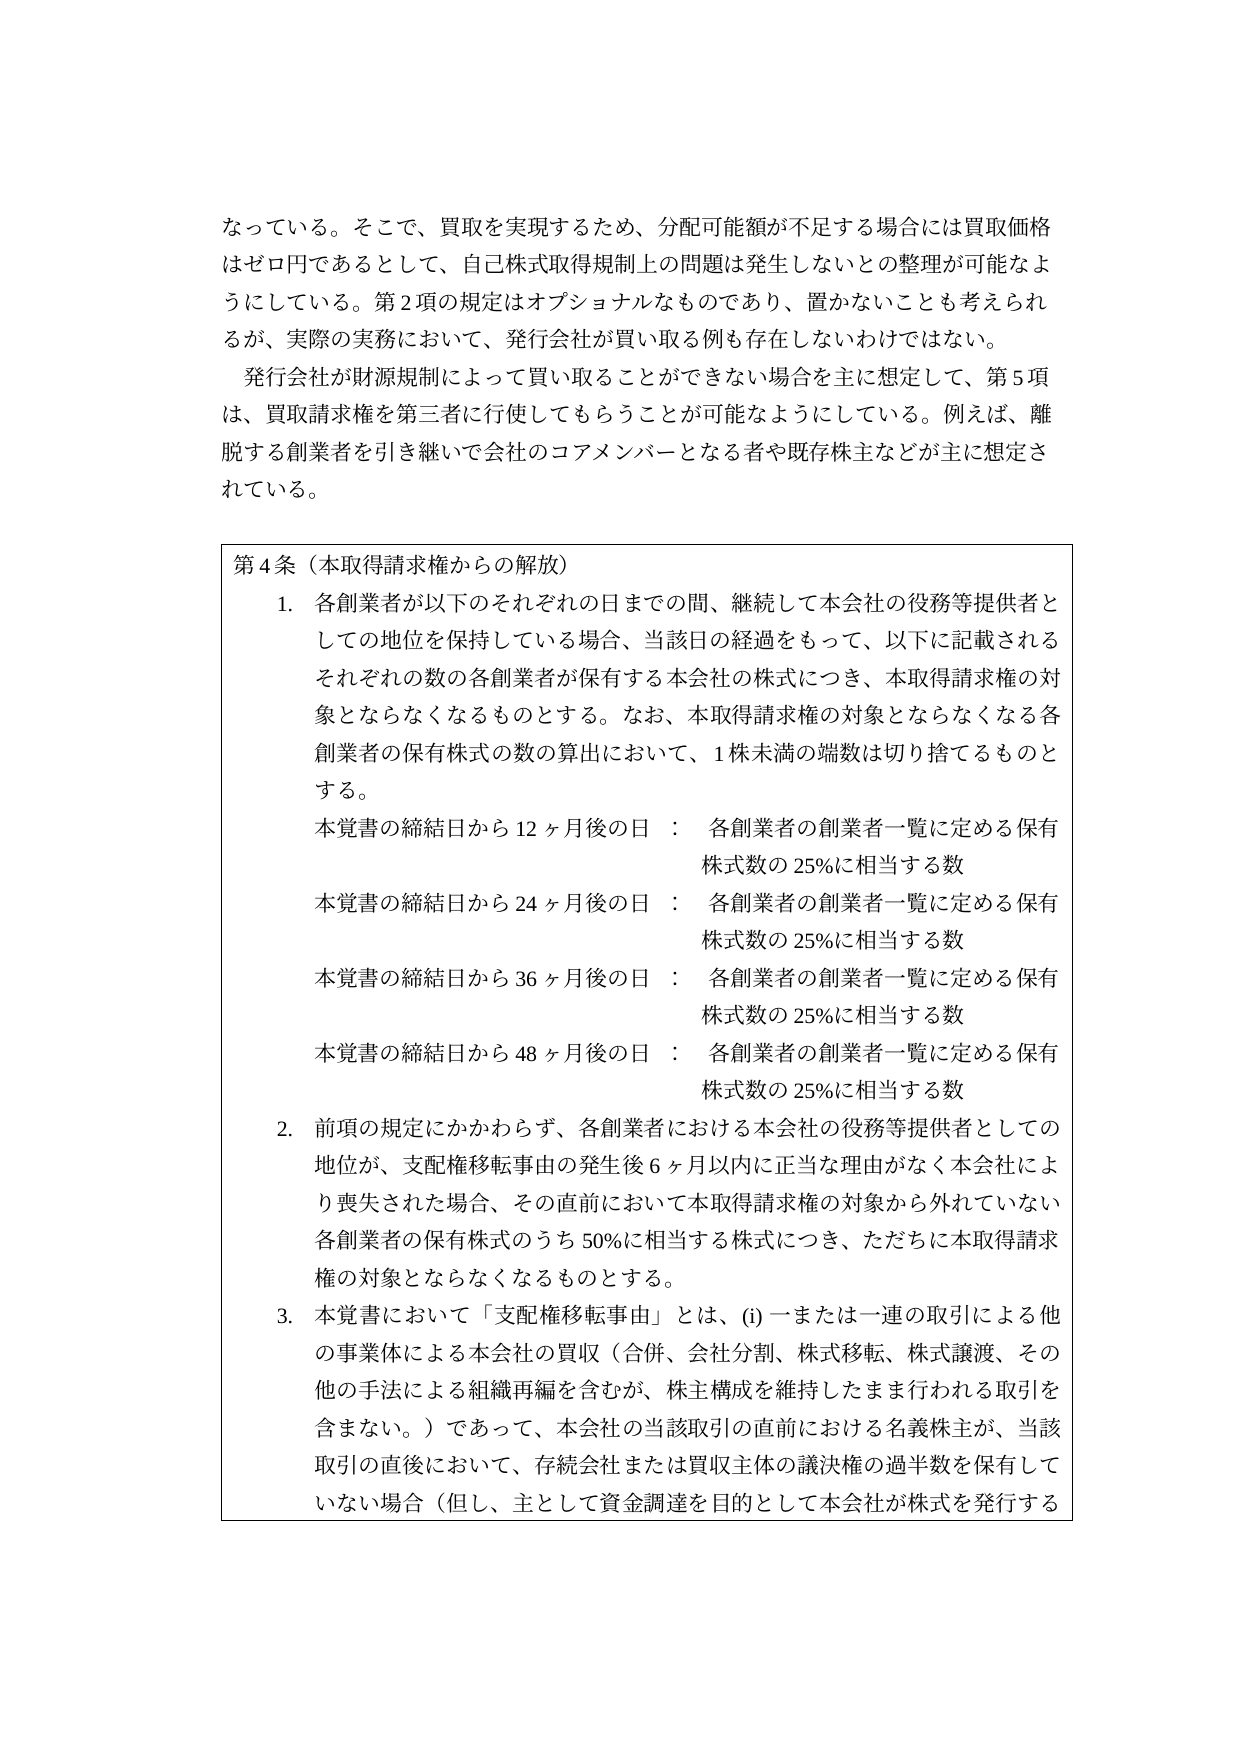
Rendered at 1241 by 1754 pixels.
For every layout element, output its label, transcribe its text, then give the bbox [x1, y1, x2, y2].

text 発行会社が財源規制によって買い取ることができない場合を主に想定して、第5項は、買取請求権を第三者に行使してもらうことが可能なようにしている。例えば、離脱する創業者を引き継いで会社のコアメンバーとなる者や既存株主などが主に想定されている。 [221, 357, 1063, 507]
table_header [222, 545, 1072, 1520]
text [221, 207, 1063, 357]
